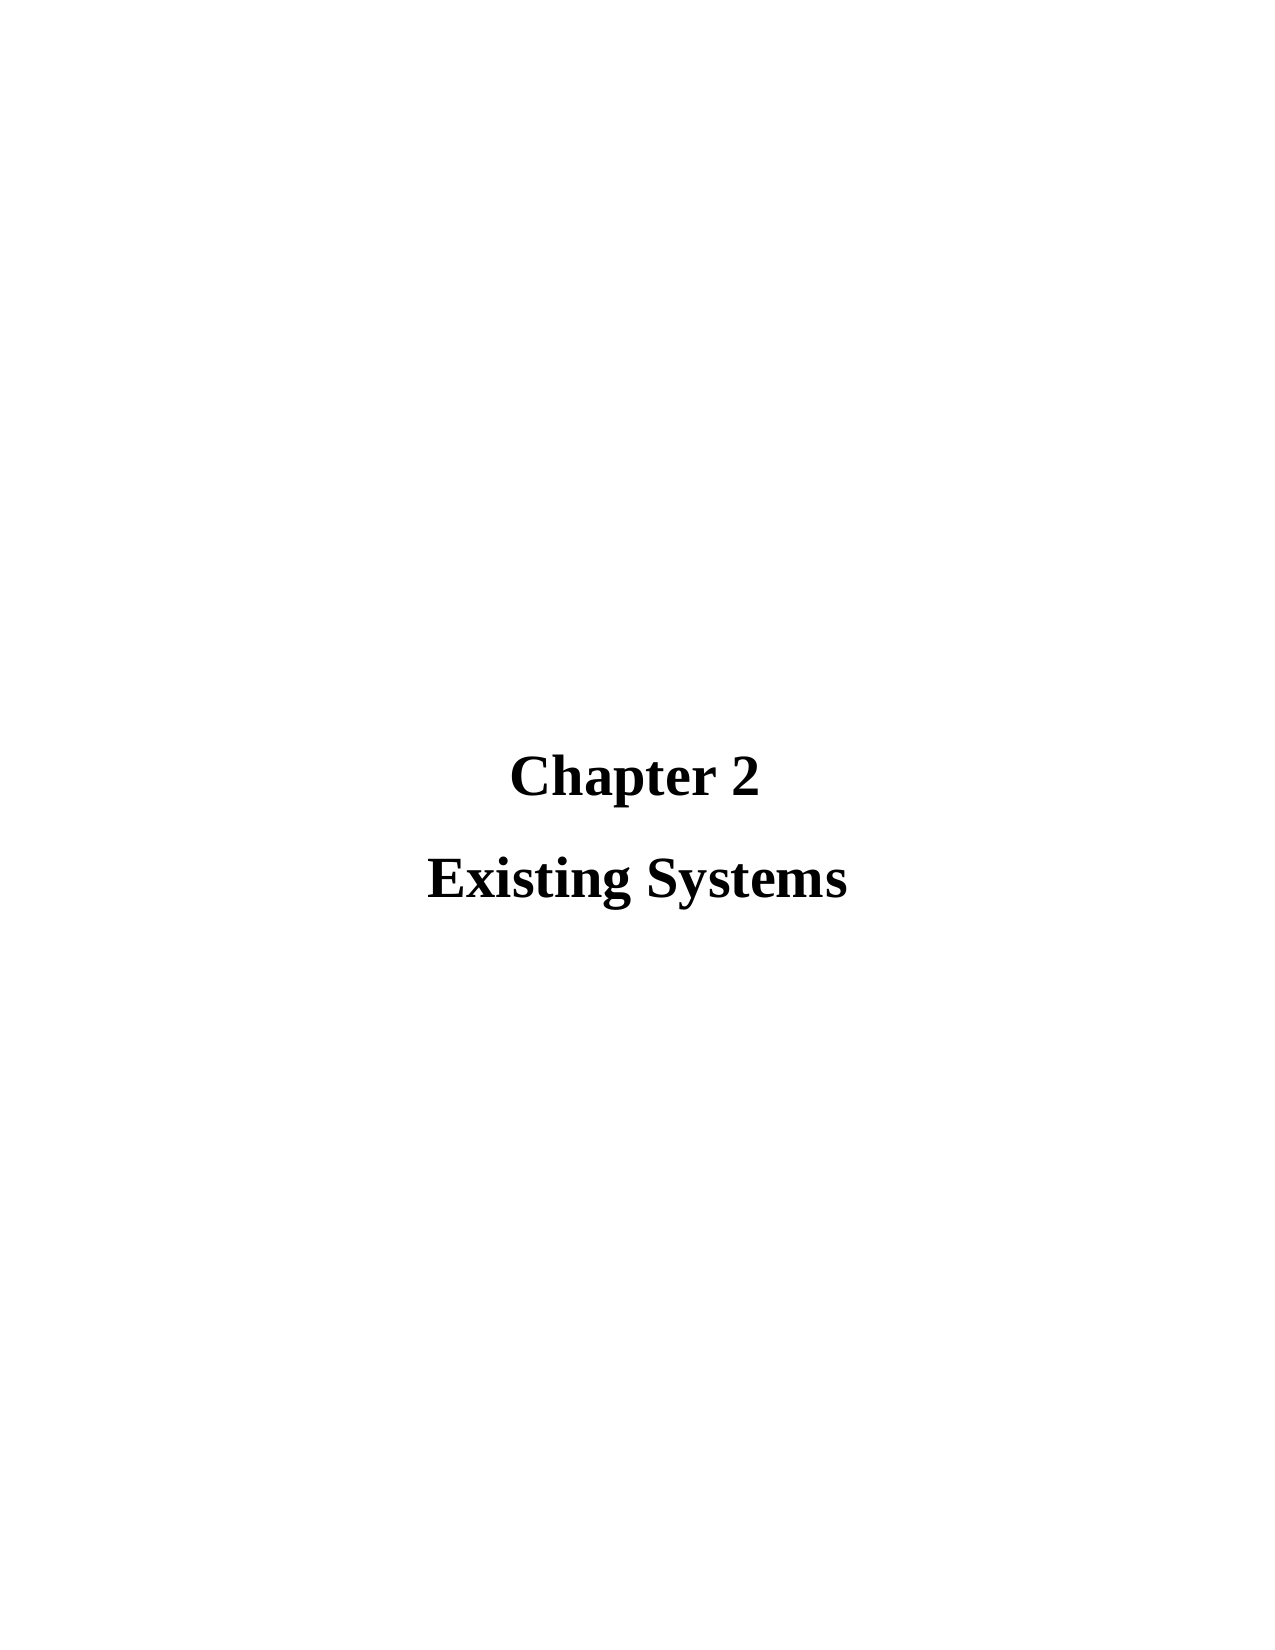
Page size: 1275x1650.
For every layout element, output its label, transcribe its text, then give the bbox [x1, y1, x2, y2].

text Existing Systems [150, 843, 1125, 910]
subtitle Chapter 2 [150, 741, 1120, 808]
